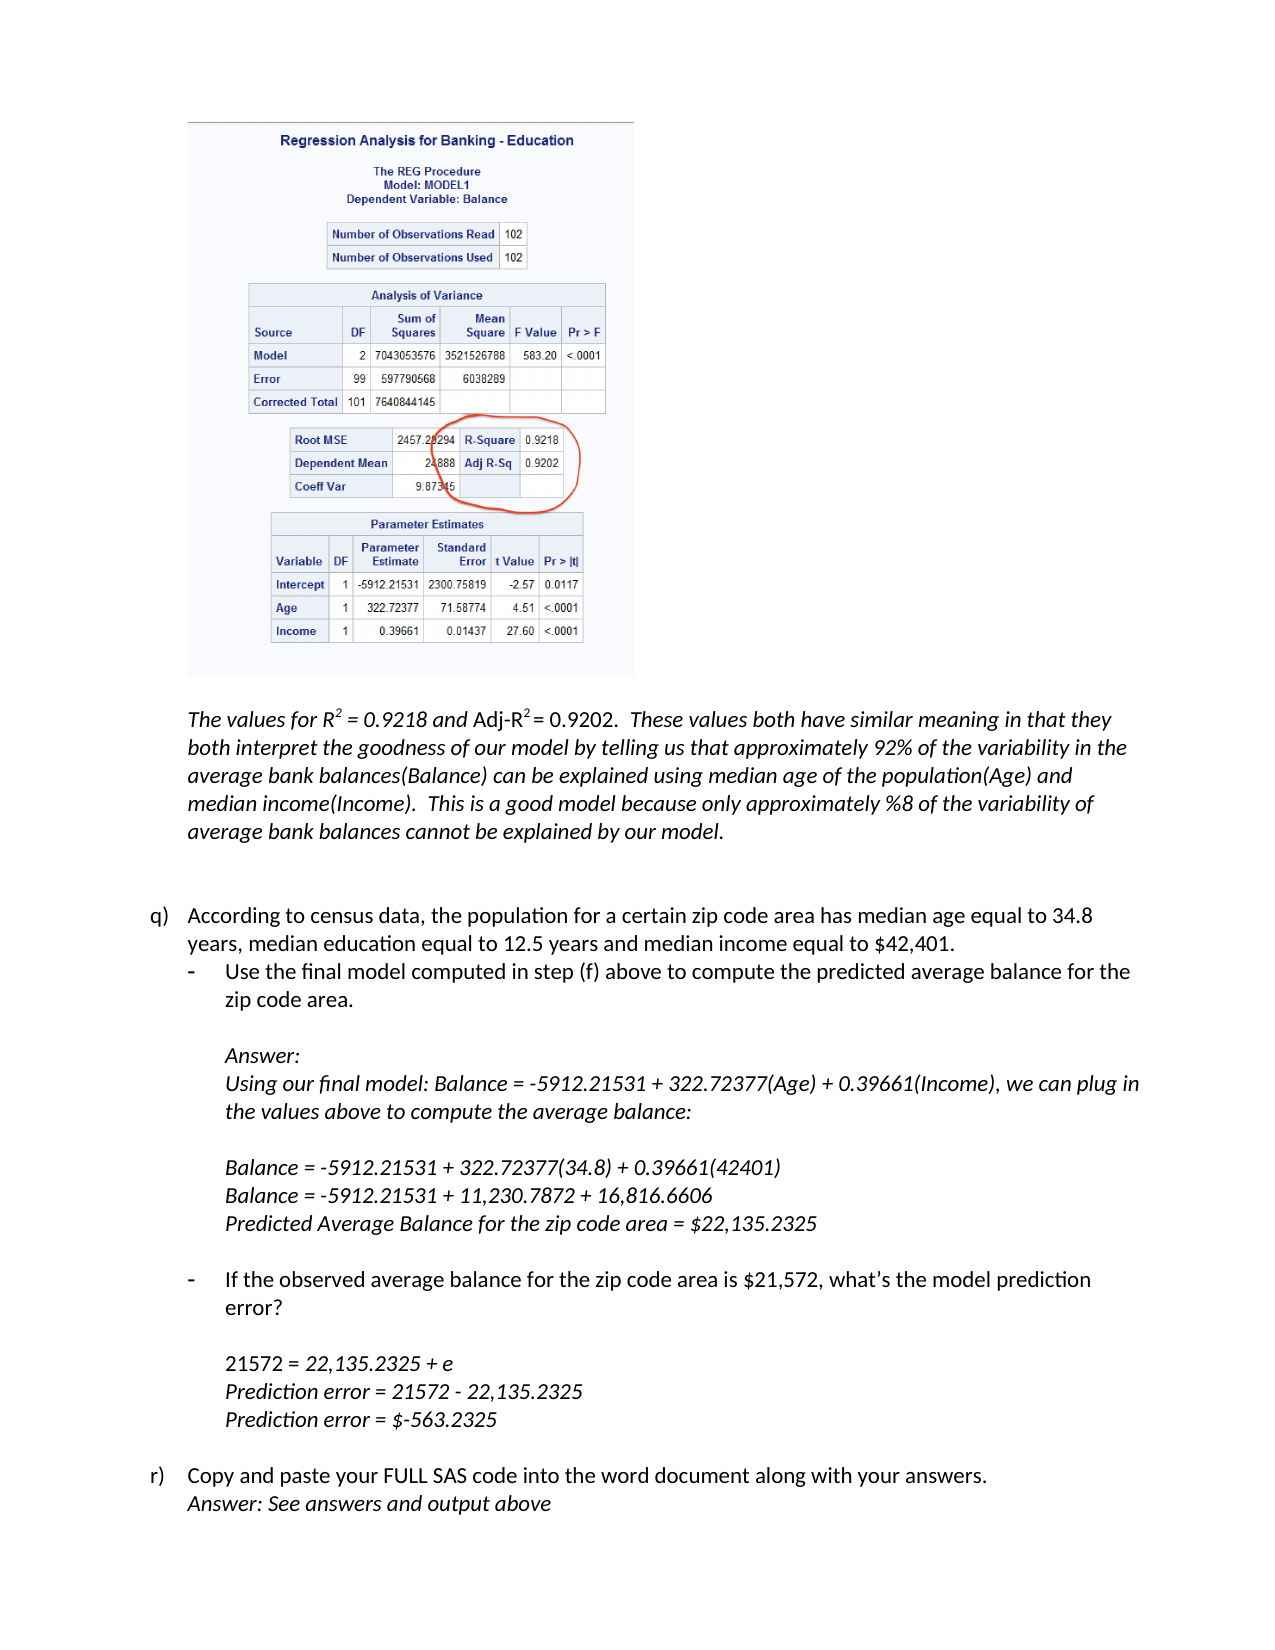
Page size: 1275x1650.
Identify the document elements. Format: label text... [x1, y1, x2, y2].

text Predicted Average Balance for the zip code area = $22,135.2325 [225, 1209, 1144, 1237]
list Use the final model computed in step (f) above to compute the predicted average balance for the zip code area. [187, 957, 1144, 1013]
list Prediction error = 21572 - 22,135.2325 [225, 1377, 1144, 1405]
text Balance = -5912.21531 + 322.72377(34.8) + 0.39661(42401) [225, 1153, 1144, 1181]
list 21572 = 22,135.2325 + e [225, 1349, 1144, 1377]
text Balance = -5912.21531 + 11,230.7872 + 16,816.6606 [225, 1181, 1144, 1209]
list If the observed average balance for the zip code area is $21,572, what’s the model prediction error? [187, 1265, 1144, 1321]
text Answer: [225, 1041, 1144, 1069]
list Answer: See answers and output above [187, 1489, 1144, 1517]
text Using our final model: Balance = -5912.21531 + 322.72377(Age) + 0.39661(Income), we can plug in the values above to compute the average balance: [225, 1069, 1144, 1125]
list Copy and paste your FULL SAS code into the word document along with your answers. [150, 1461, 1144, 1489]
picture [187, 121, 635, 677]
text The values for R2 = 0.9218 and Adj-R2 = 0.9202. These values both have similar meaning in that they both interpret the goodness of our model by telling us that approximately 92% of the variability in the average bank balances(Balance) can be explained using median age of the population(Age) and median income(Income). This is a good model because only approximately %8 of the variability of average bank balances cannot be explained by our model. [187, 705, 1144, 845]
list Prediction error = $-563.2325 [225, 1405, 1144, 1433]
list According to census data, the population for a certain zip code area has median age equal to 34.8 years, median education equal to 12.5 years and median income equal to $42,401. [150, 901, 1144, 957]
